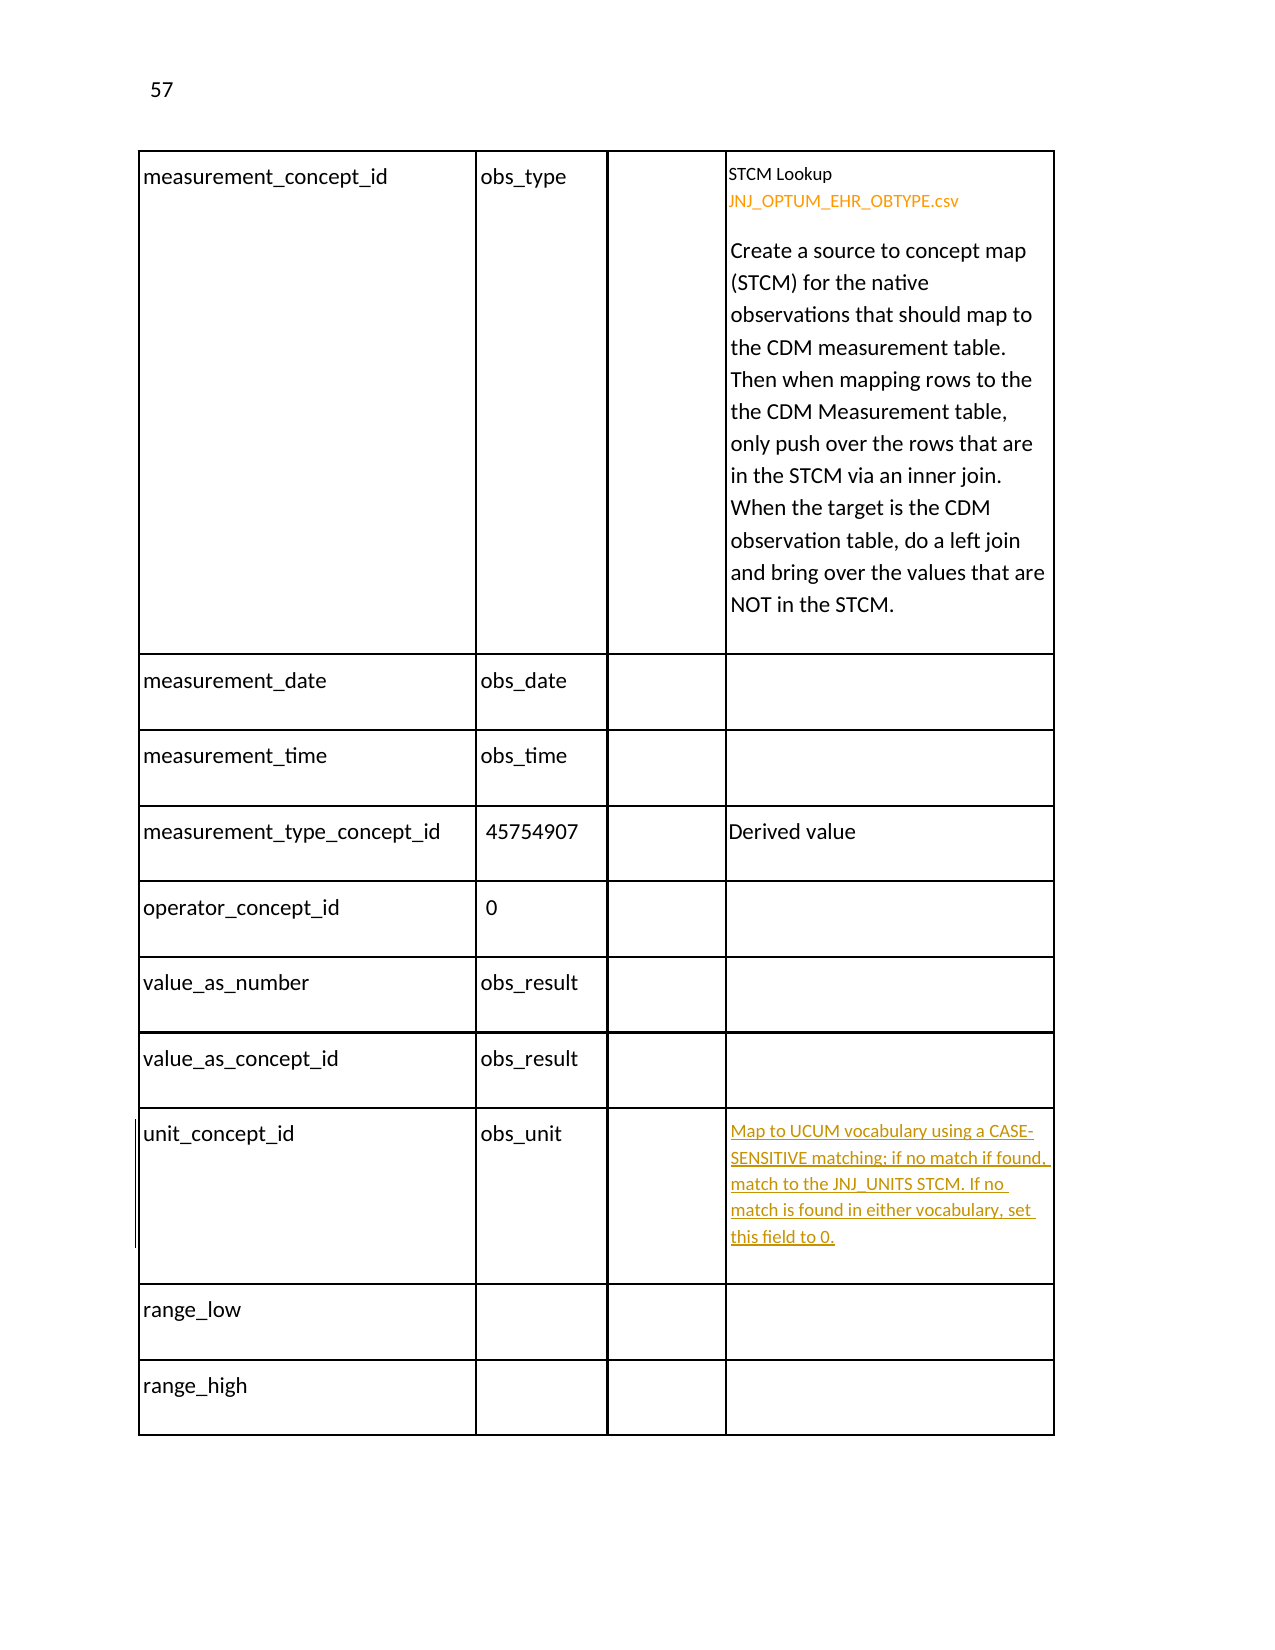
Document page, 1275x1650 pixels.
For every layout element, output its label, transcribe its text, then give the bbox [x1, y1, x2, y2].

table_cell [727, 1361, 1053, 1434]
table_cell value_as_concept_id [140, 1034, 475, 1107]
table_cell [609, 958, 725, 1031]
table_cell measurement_time [140, 731, 475, 804]
table_cell [609, 655, 725, 729]
table_cell value_as_number [140, 958, 475, 1031]
table_cell [609, 152, 725, 653]
table_cell Derived value [727, 807, 1053, 880]
table_cell [727, 1109, 1053, 1283]
table_cell obs_date [477, 655, 606, 729]
table_cell obs_result [477, 1034, 606, 1107]
table_cell [727, 731, 1053, 804]
table_cell [609, 1034, 725, 1107]
table_cell 45754907 [477, 807, 606, 880]
table_cell [727, 1034, 1053, 1107]
table_cell [727, 1285, 1053, 1358]
table_cell measurement_date [140, 655, 475, 729]
table_cell [609, 807, 725, 880]
table_cell obs_type [477, 152, 606, 653]
table_cell obs_result [477, 958, 606, 1031]
table_cell [477, 1361, 606, 1434]
table_cell measurement_type_concept_id [140, 807, 475, 880]
table_cell range_high [140, 1361, 475, 1434]
table_cell [609, 882, 725, 956]
table_cell operator_concept_id [140, 882, 475, 956]
table_cell [727, 958, 1053, 1031]
table_cell [477, 1285, 606, 1358]
table_cell [727, 655, 1053, 729]
table_cell [609, 1109, 725, 1283]
table_cell [727, 882, 1053, 956]
table_cell STCM Lookup JNJ_OPTUM_EHR_OBTYPE.csv Create a source to concept map (STCM) for the native observations that should map to the CDM measurement table. Then when mapping rows to the the CDM Measurement table, only push over the rows that are in the STCM via an inner join. When the target is the CDM observation table, do a left join and bring over the values that are NOT in the STCM. [727, 152, 1053, 653]
table_cell measurement_concept_id [140, 152, 475, 653]
table_cell [609, 1285, 725, 1358]
table_cell obs_unit [477, 1109, 606, 1283]
table_cell [609, 1361, 725, 1434]
table_cell [609, 731, 725, 804]
table_cell obs_time [477, 731, 606, 804]
table_cell unit_concept_id [140, 1109, 475, 1283]
table_cell 0 [477, 882, 606, 956]
table_cell range_low [140, 1285, 475, 1358]
